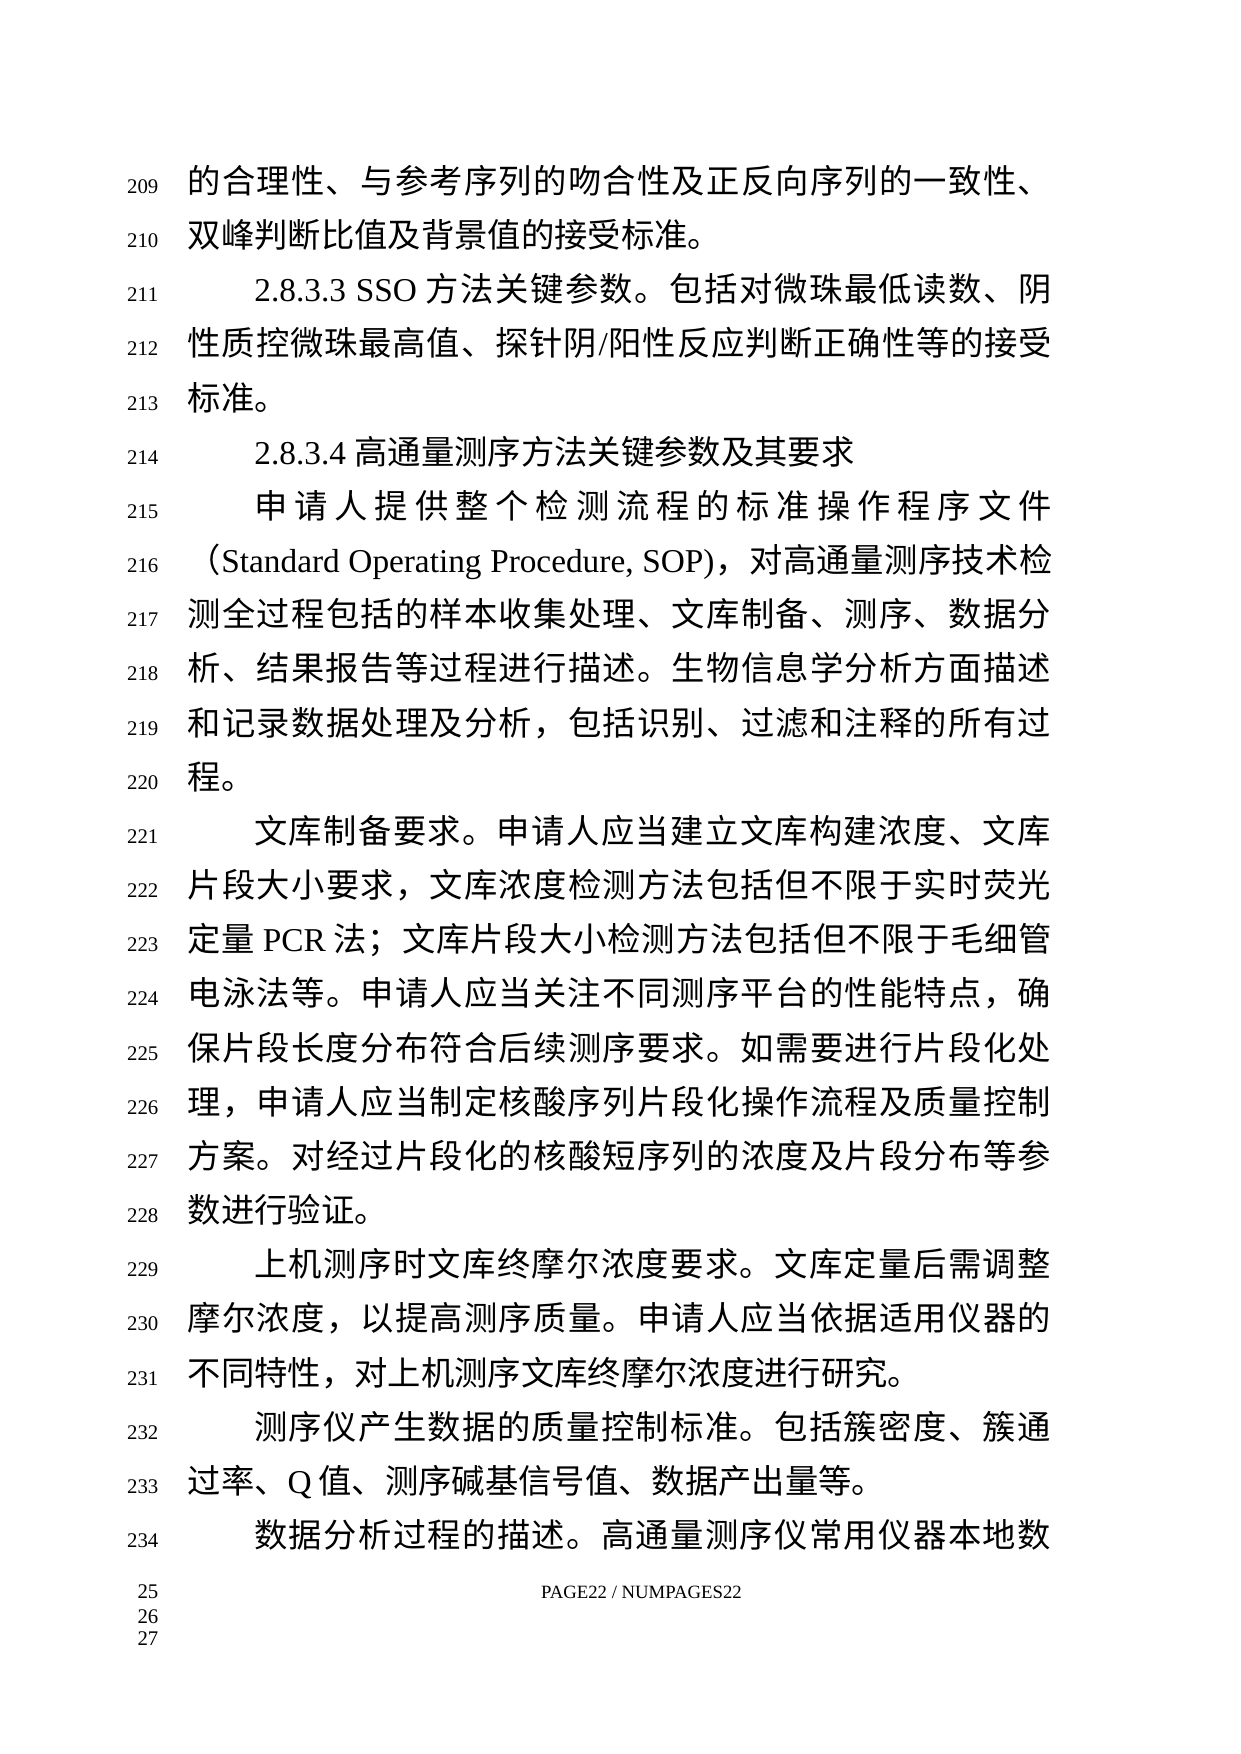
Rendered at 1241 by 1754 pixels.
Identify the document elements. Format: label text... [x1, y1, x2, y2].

text 上机测序时文库终摩尔浓度要求。文库定量后需调整摩尔浓度，以提高测序质量。申请人应当依据适用仪器的不同特性，对上机测序文库终摩尔浓度进行研究。 [187, 1233, 1053, 1396]
text 测序仪产生数据的质量控制标准。包括簇密度、簇通过率、Q值、测序碱基信号值、数据产出量等。 [187, 1396, 1053, 1504]
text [187, 150, 1053, 258]
text 2.8.3.4 高通量测序方法关键参数及其要求 [187, 421, 1053, 475]
text 申请人提供整个检测流程的标准操作程序文件（Standard Operating Procedure, SOP)，对高通量测序技术检测全过程包括的样本收集处理、文库制备、测序、数据分析、结果报告等过程进行描述。生物信息学分析方面描述和记录数据处理及分析，包括识别、过滤和注释的所有过程。 [187, 475, 1053, 800]
text 文库制备要求。申请人应当建立文库构建浓度、文库片段大小要求，文库浓度检测方法包括但不限于实时荧光定量PCR法；文库片段大小检测方法包括但不限于毛细管电泳法等。申请人应当关注不同测序平台的性能特点，确保片段长度分布符合后续测序要求。如需要进行片段化处理，申请人应当制定核酸序列片段化操作流程及质量控制方案。对经过片段化的核酸短序列的浓度及片段分布等参数进行验证。 [187, 800, 1053, 1233]
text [187, 1504, 1053, 1558]
text 2.8.3.3 SSO方法关键参数。包括对微珠最低读数、阴性质控微珠最高值、探针阴/阳性反应判断正确性等的接受标准。 [187, 258, 1053, 421]
